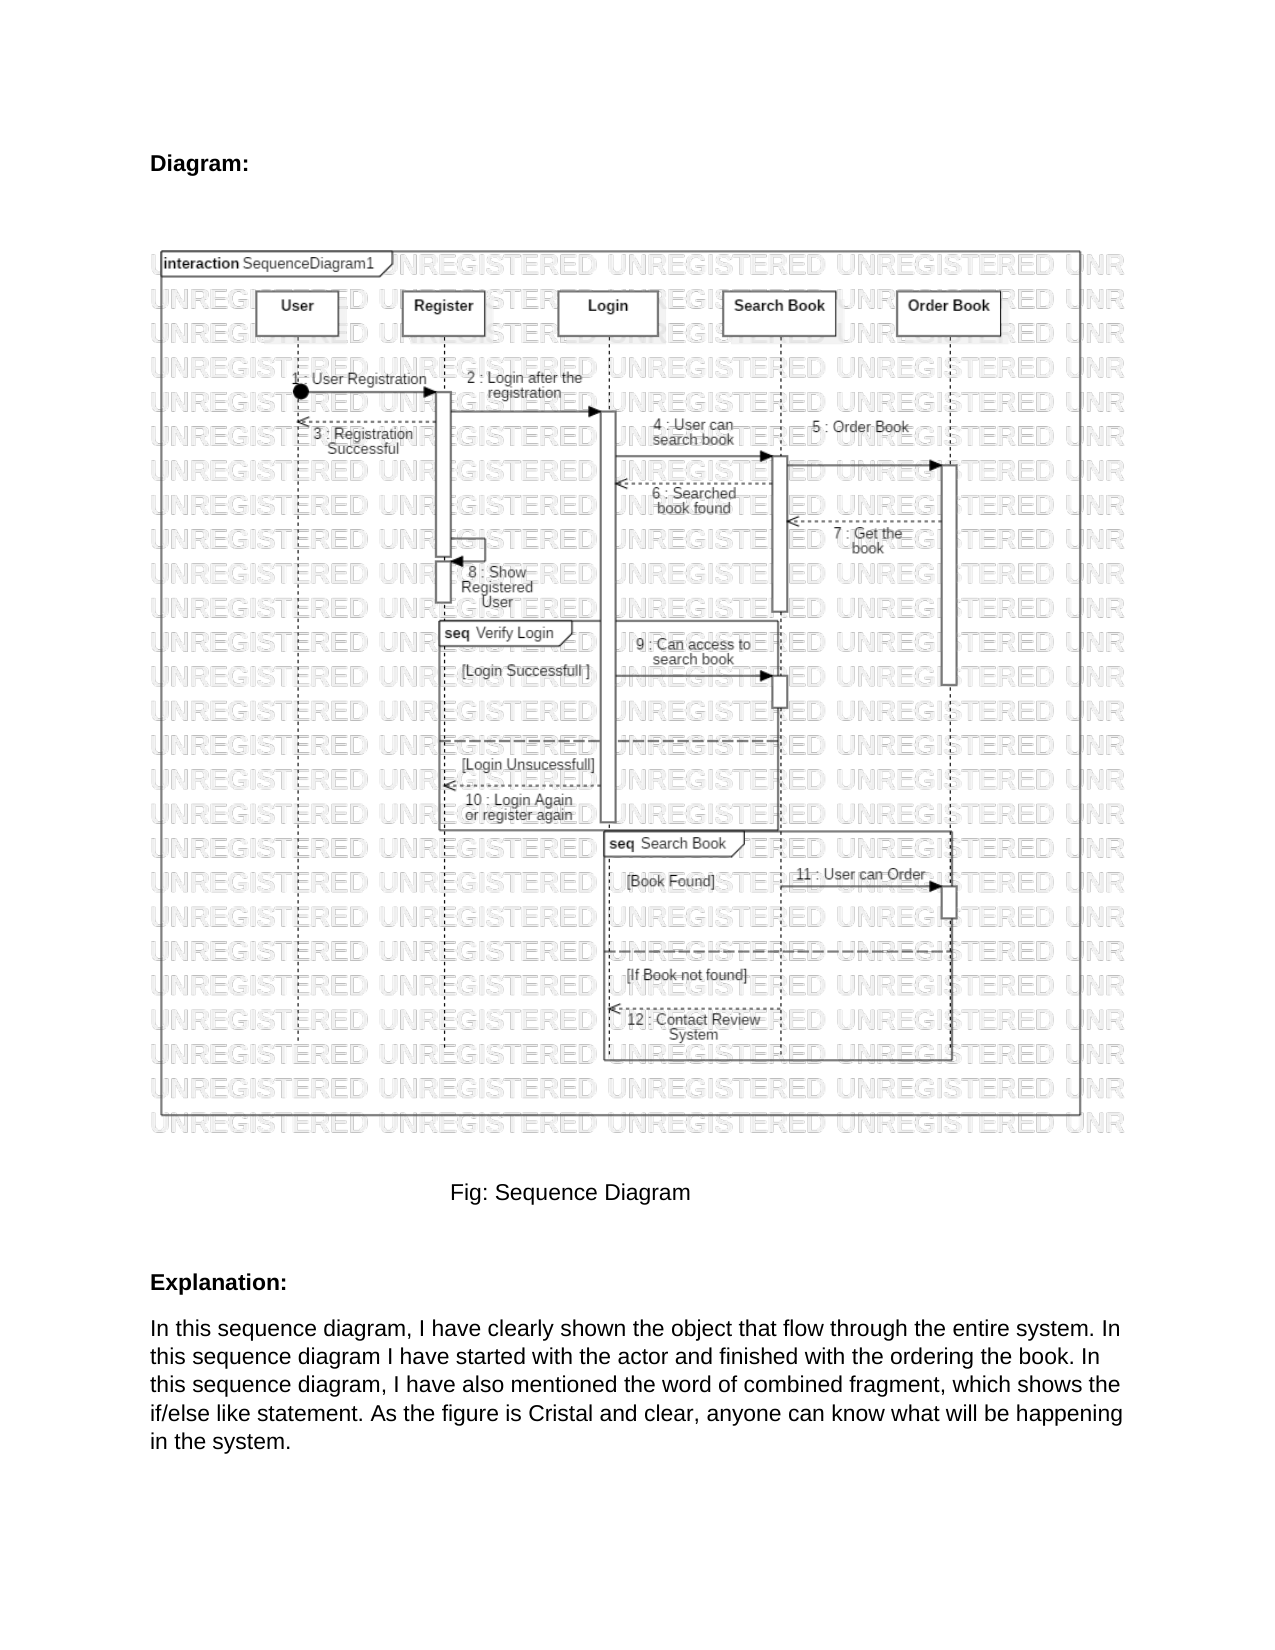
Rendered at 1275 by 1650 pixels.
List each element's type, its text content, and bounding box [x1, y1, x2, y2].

text In this sequence diagram, I have clearly shown the object that flow through the entire system. In this sequence diagram I have started with the actor and finished with the ordering the book. In this sequence diagram, I have also mentioned the word of combined fragment, which shows the if/else like statement. As the figure is Cristal and clear, anyone can know what will be happening in the system. [150, 1314, 1125, 1454]
picture [150, 240, 1125, 1161]
text Fig: Sequence Diagram [150, 1179, 1125, 1206]
text Diagram: [150, 150, 1125, 176]
text Explanation: [150, 1269, 1125, 1296]
